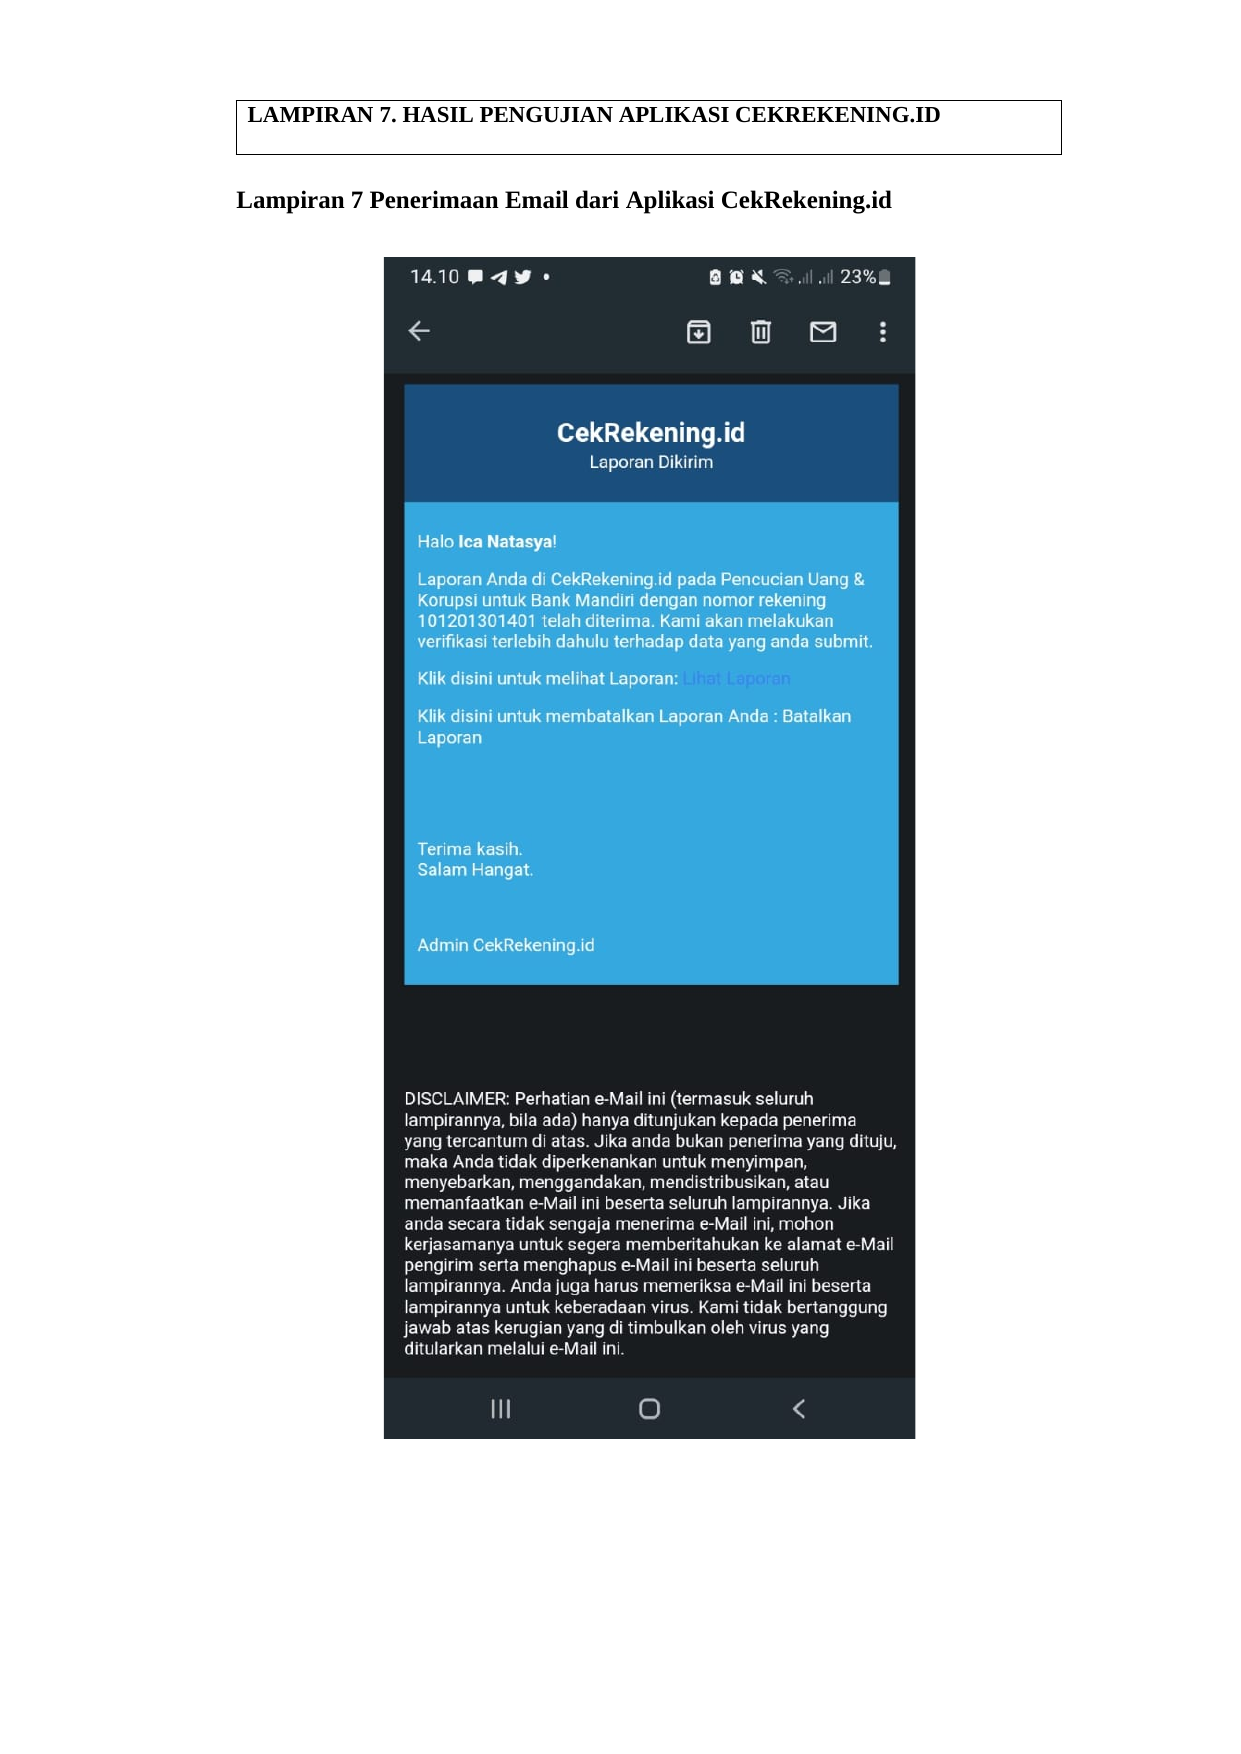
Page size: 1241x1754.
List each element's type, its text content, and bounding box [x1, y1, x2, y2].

text Lampiran 7 Penerimaan Email dari Aplikasi CekRekening.id [236, 186, 1063, 214]
picture [383, 257, 916, 1439]
